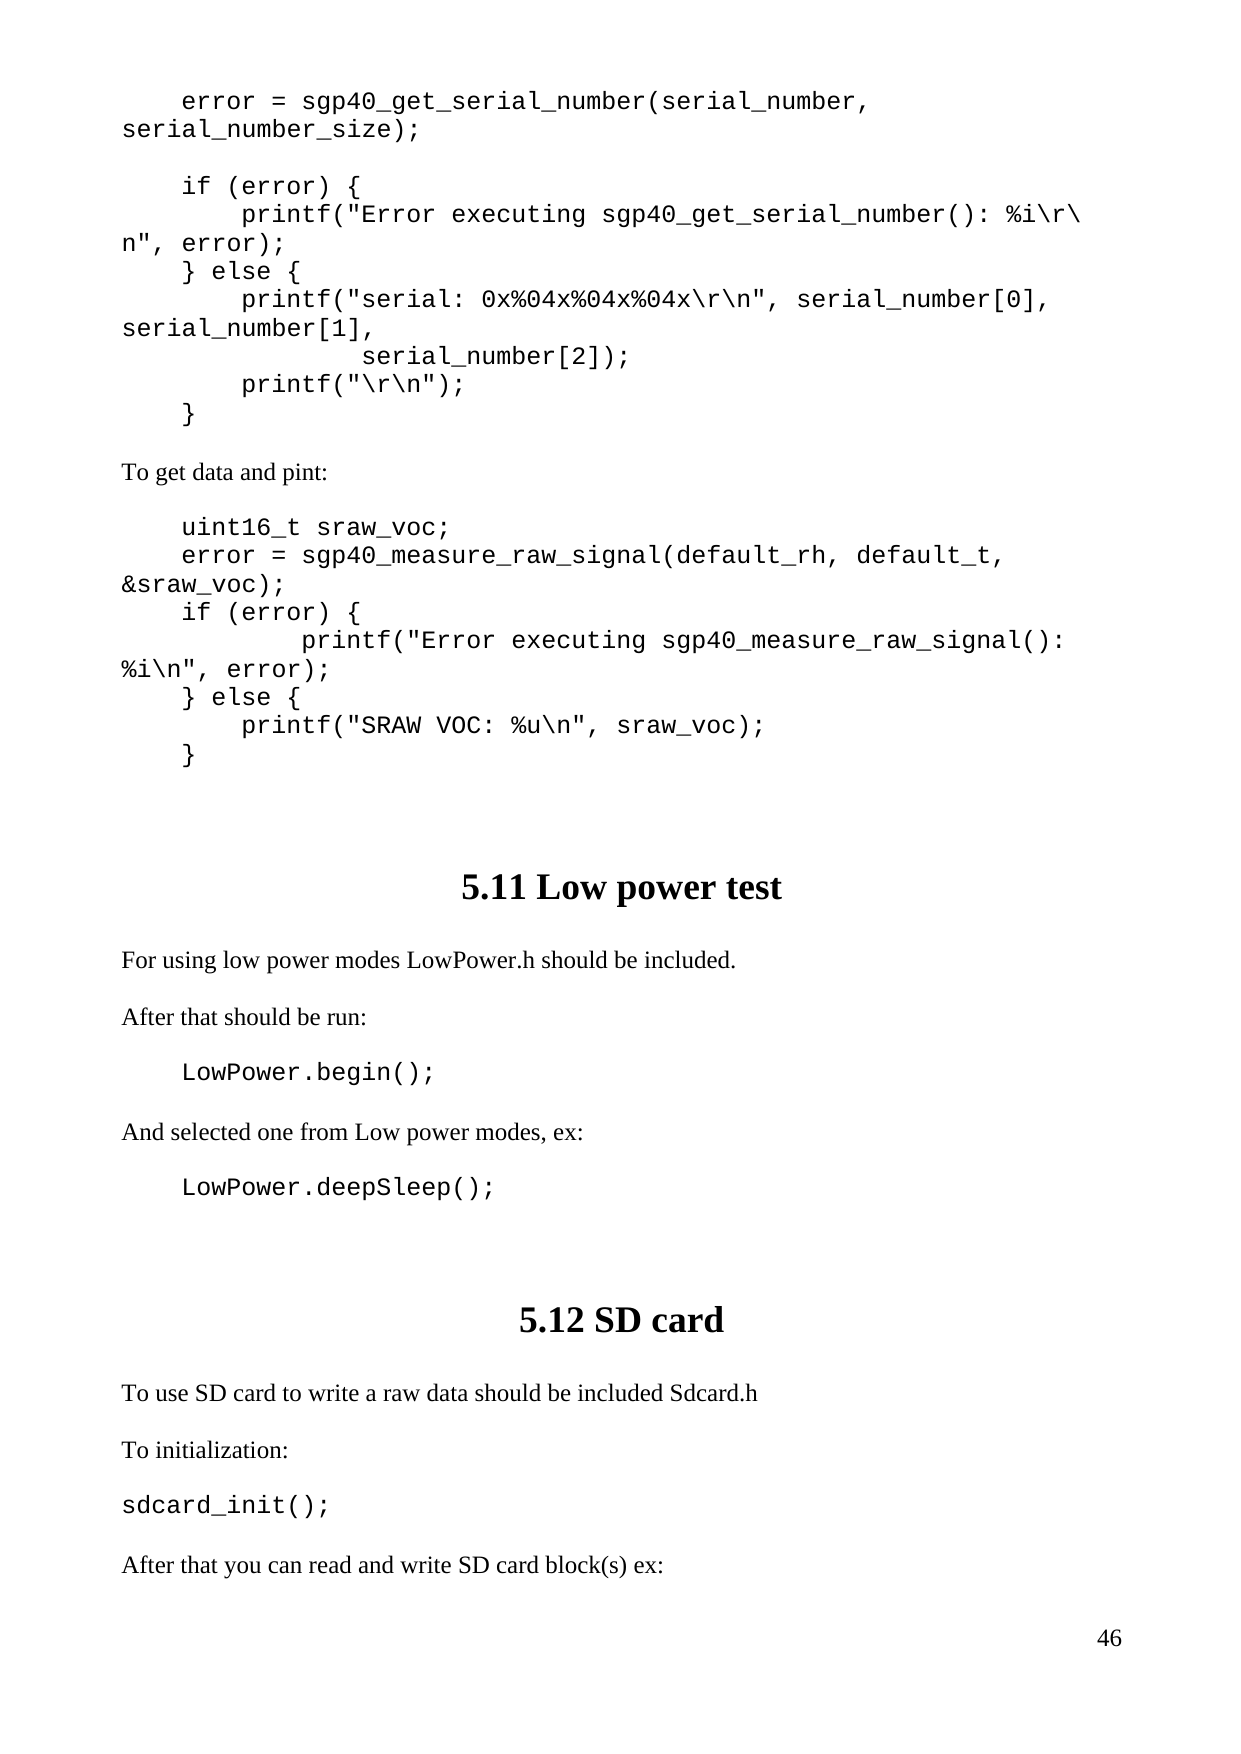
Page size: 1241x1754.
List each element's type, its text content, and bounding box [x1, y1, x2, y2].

text LowPower.deepSleep(); [121, 1174, 1122, 1203]
text error = sgp40_get_serial_number(serial_number, serial_number_size); [121, 88, 1122, 145]
text printf("Error executing sgp40_measure_raw_signal(): %i\n", error); [121, 628, 1122, 685]
text After that should be run: [121, 1002, 1122, 1031]
text uint16_t sraw_voc; [121, 515, 1122, 543]
text error = sgp40_measure_raw_signal(default_rh, default_t, &sraw_voc); [121, 543, 1122, 600]
text serial_number[2]); [121, 343, 1122, 372]
text LowPower.begin(); [121, 1060, 1122, 1088]
text if (error) { [121, 600, 1122, 628]
subtitle 5.11 Low power test [121, 865, 1122, 908]
text } [121, 741, 1122, 770]
text } [121, 400, 1122, 428]
text if (error) { [121, 173, 1122, 202]
text } else { [121, 685, 1122, 713]
text To use SD card to write a raw data should be included Sdcard.h [121, 1378, 1122, 1407]
text After that you can read and write SD card block(s) ex: [121, 1550, 1122, 1579]
text And selected one from Low power modes, ex: [121, 1117, 1122, 1146]
text To initialization: [121, 1436, 1122, 1464]
text sdcard_init(); [121, 1493, 1122, 1521]
text To get data and pint: [121, 457, 1122, 486]
text For using low power modes LowPower.h should be included. [121, 945, 1122, 974]
text printf("serial: 0x%04x%04x%04x\r\n", serial_number[0], serial_number[1], [121, 287, 1122, 343]
text printf("SRAW VOC: %u\n", sraw_voc); [121, 713, 1122, 741]
text printf("\r\n"); [121, 372, 1122, 400]
text printf("Error executing sgp40_get_serial_number(): %i\r\n", error); [121, 202, 1122, 258]
subtitle 5.12 SD card [121, 1298, 1122, 1341]
text } else { [121, 258, 1122, 287]
